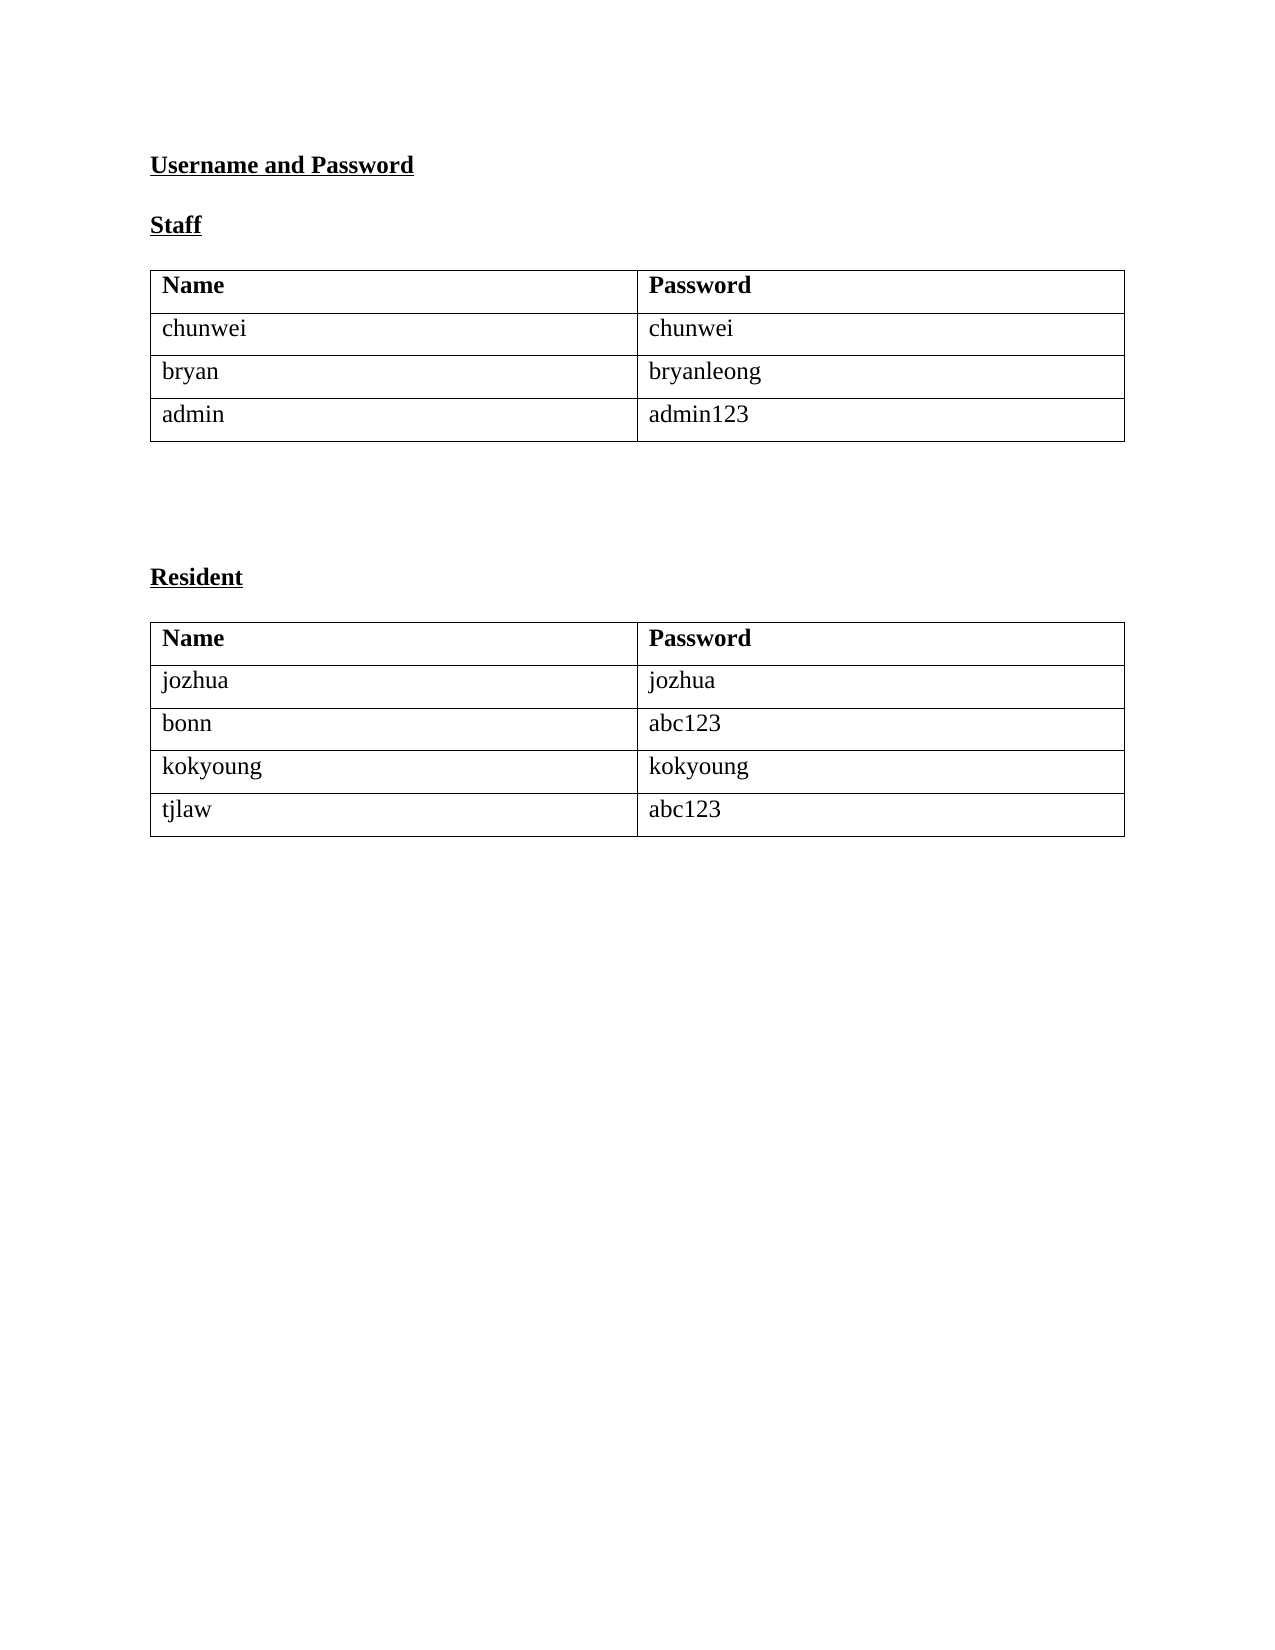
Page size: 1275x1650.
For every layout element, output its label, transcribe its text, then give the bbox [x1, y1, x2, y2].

table_header Name [151, 623, 637, 664]
table_cell bryan [151, 356, 637, 398]
table_cell kokyoung [638, 751, 1124, 793]
table_cell bryanleong [638, 356, 1124, 398]
table_cell bonn [151, 709, 637, 750]
text Username and Password [150, 150, 1125, 179]
table_cell kokyoung [151, 751, 637, 793]
table_cell tjlaw [151, 794, 637, 836]
table_cell jozhua [638, 666, 1124, 707]
table_cell abc123 [638, 794, 1124, 836]
table_cell admin [151, 399, 637, 441]
text Resident [150, 562, 1125, 591]
table_header Password [638, 623, 1124, 664]
table_cell abc123 [638, 709, 1124, 750]
table_cell chunwei [638, 314, 1124, 355]
table_header Name [151, 271, 637, 312]
table_header Password [638, 271, 1124, 312]
table_cell chunwei [151, 314, 637, 355]
text Staff [150, 210, 1125, 238]
table_cell jozhua [151, 666, 637, 707]
table_cell admin123 [638, 399, 1124, 441]
